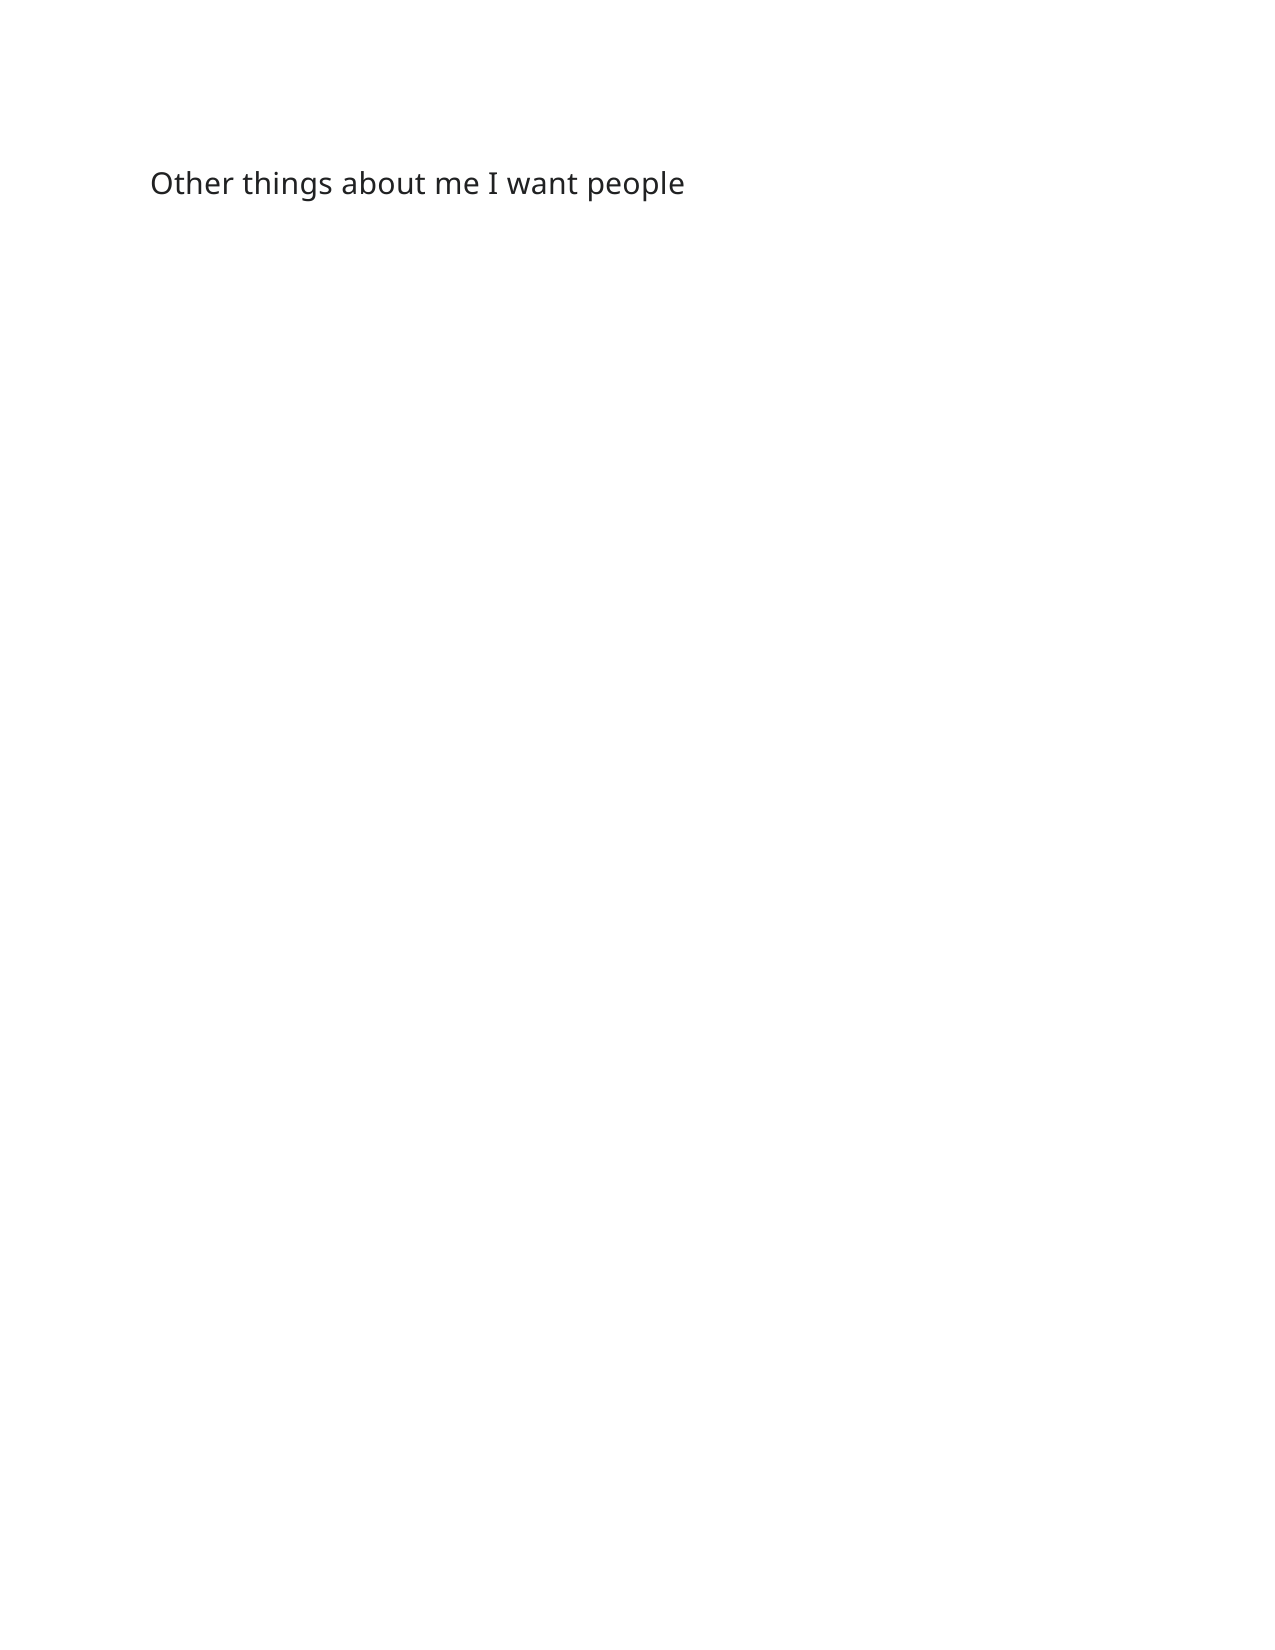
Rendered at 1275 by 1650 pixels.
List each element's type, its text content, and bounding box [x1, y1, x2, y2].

text Other things about me I want people [150, 162, 1125, 204]
